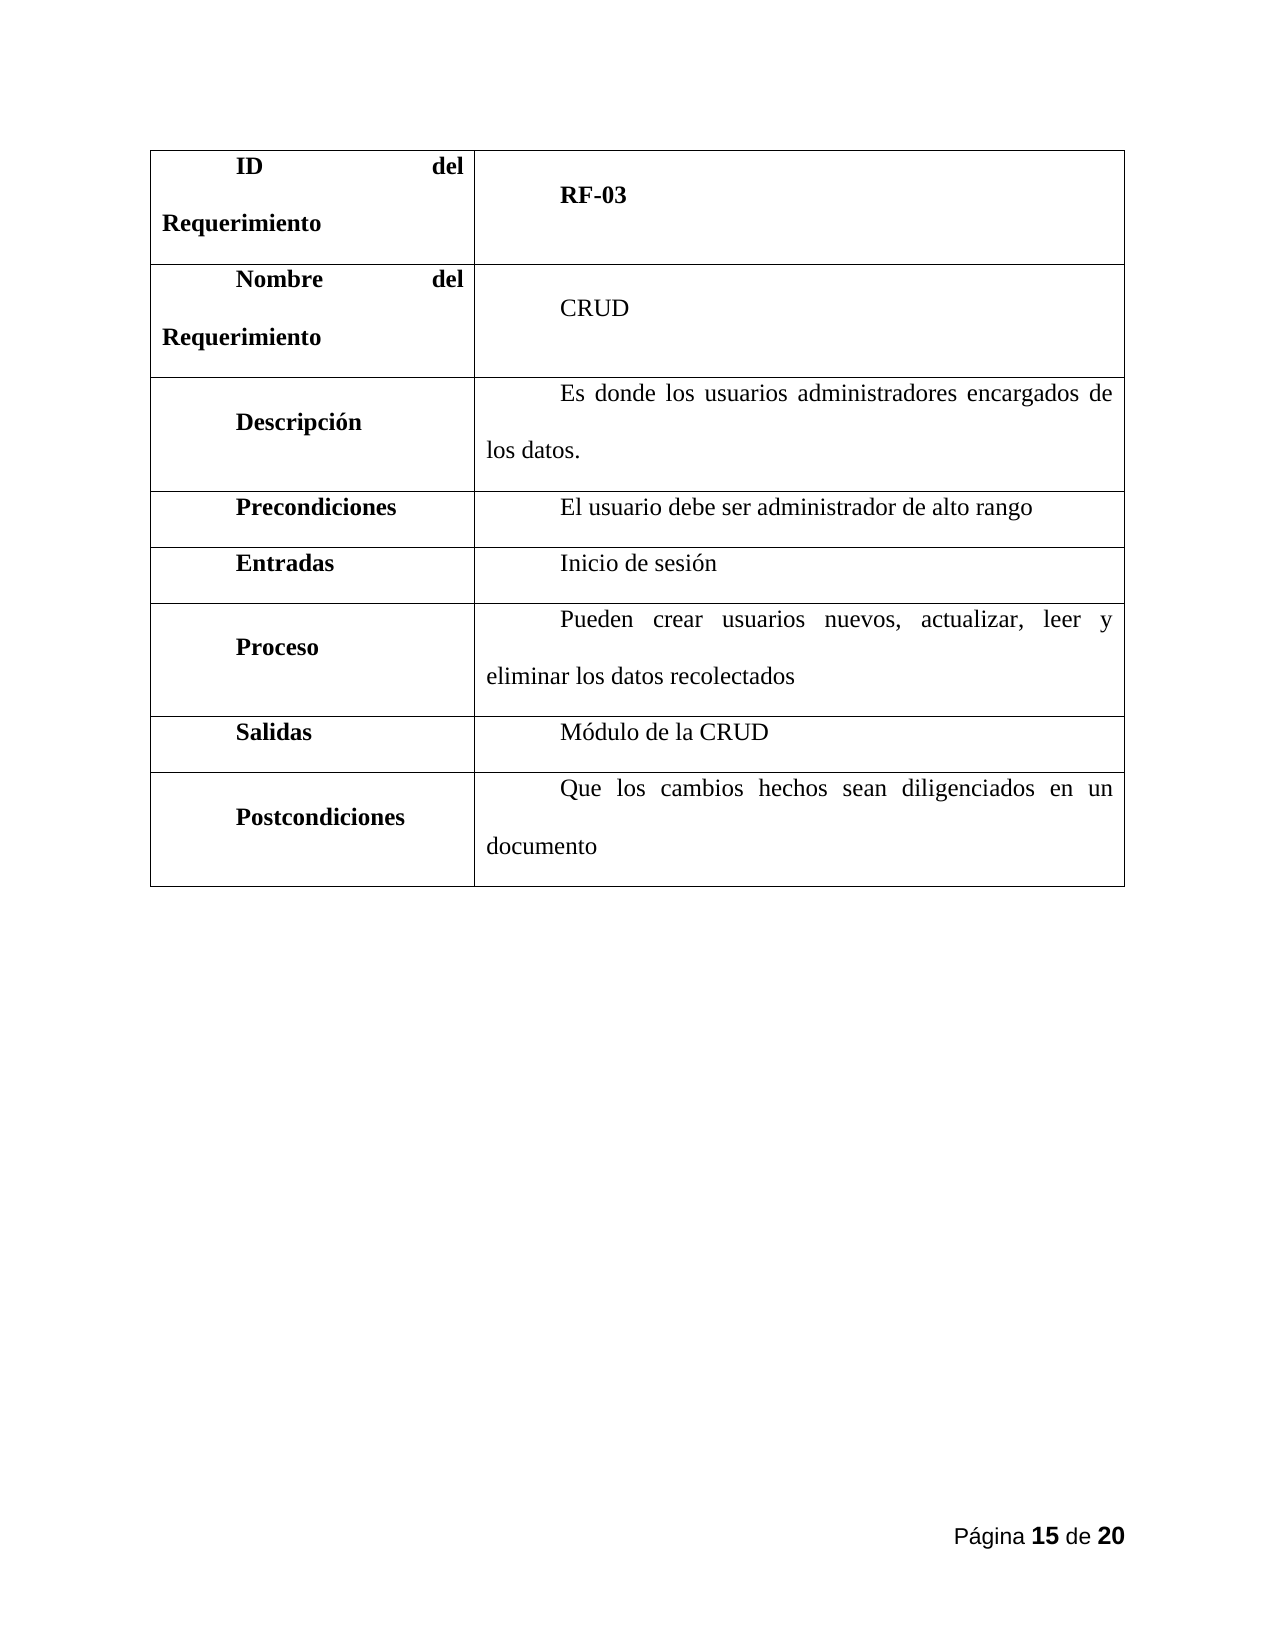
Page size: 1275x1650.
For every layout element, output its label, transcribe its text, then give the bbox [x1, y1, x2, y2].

table_cell Salidas [151, 717, 474, 772]
table_cell El usuario debe ser administrador de alto rango [475, 492, 1124, 547]
table_header ID del Requerimiento [151, 151, 474, 263]
table_cell Descripción [151, 378, 474, 491]
table_cell Que los cambios hechos sean diligenciados en un documento [475, 773, 1124, 886]
table_cell Pueden crear usuarios nuevos, actualizar, leer y eliminar los datos recolectados [475, 604, 1124, 716]
table_cell Módulo de la CRUD [475, 717, 1124, 772]
table_cell Nombre del Requerimiento [151, 265, 474, 377]
table_header RF-03 [475, 151, 1124, 263]
table_cell Entradas [151, 548, 474, 603]
table_cell Precondiciones [151, 492, 474, 547]
table_cell Postcondiciones [151, 773, 474, 886]
table_cell Inicio de sesión [475, 548, 1124, 603]
table_cell Es donde los usuarios administradores encargados de los datos. [475, 378, 1124, 491]
table_cell Proceso [151, 604, 474, 716]
table_cell CRUD [475, 265, 1124, 377]
